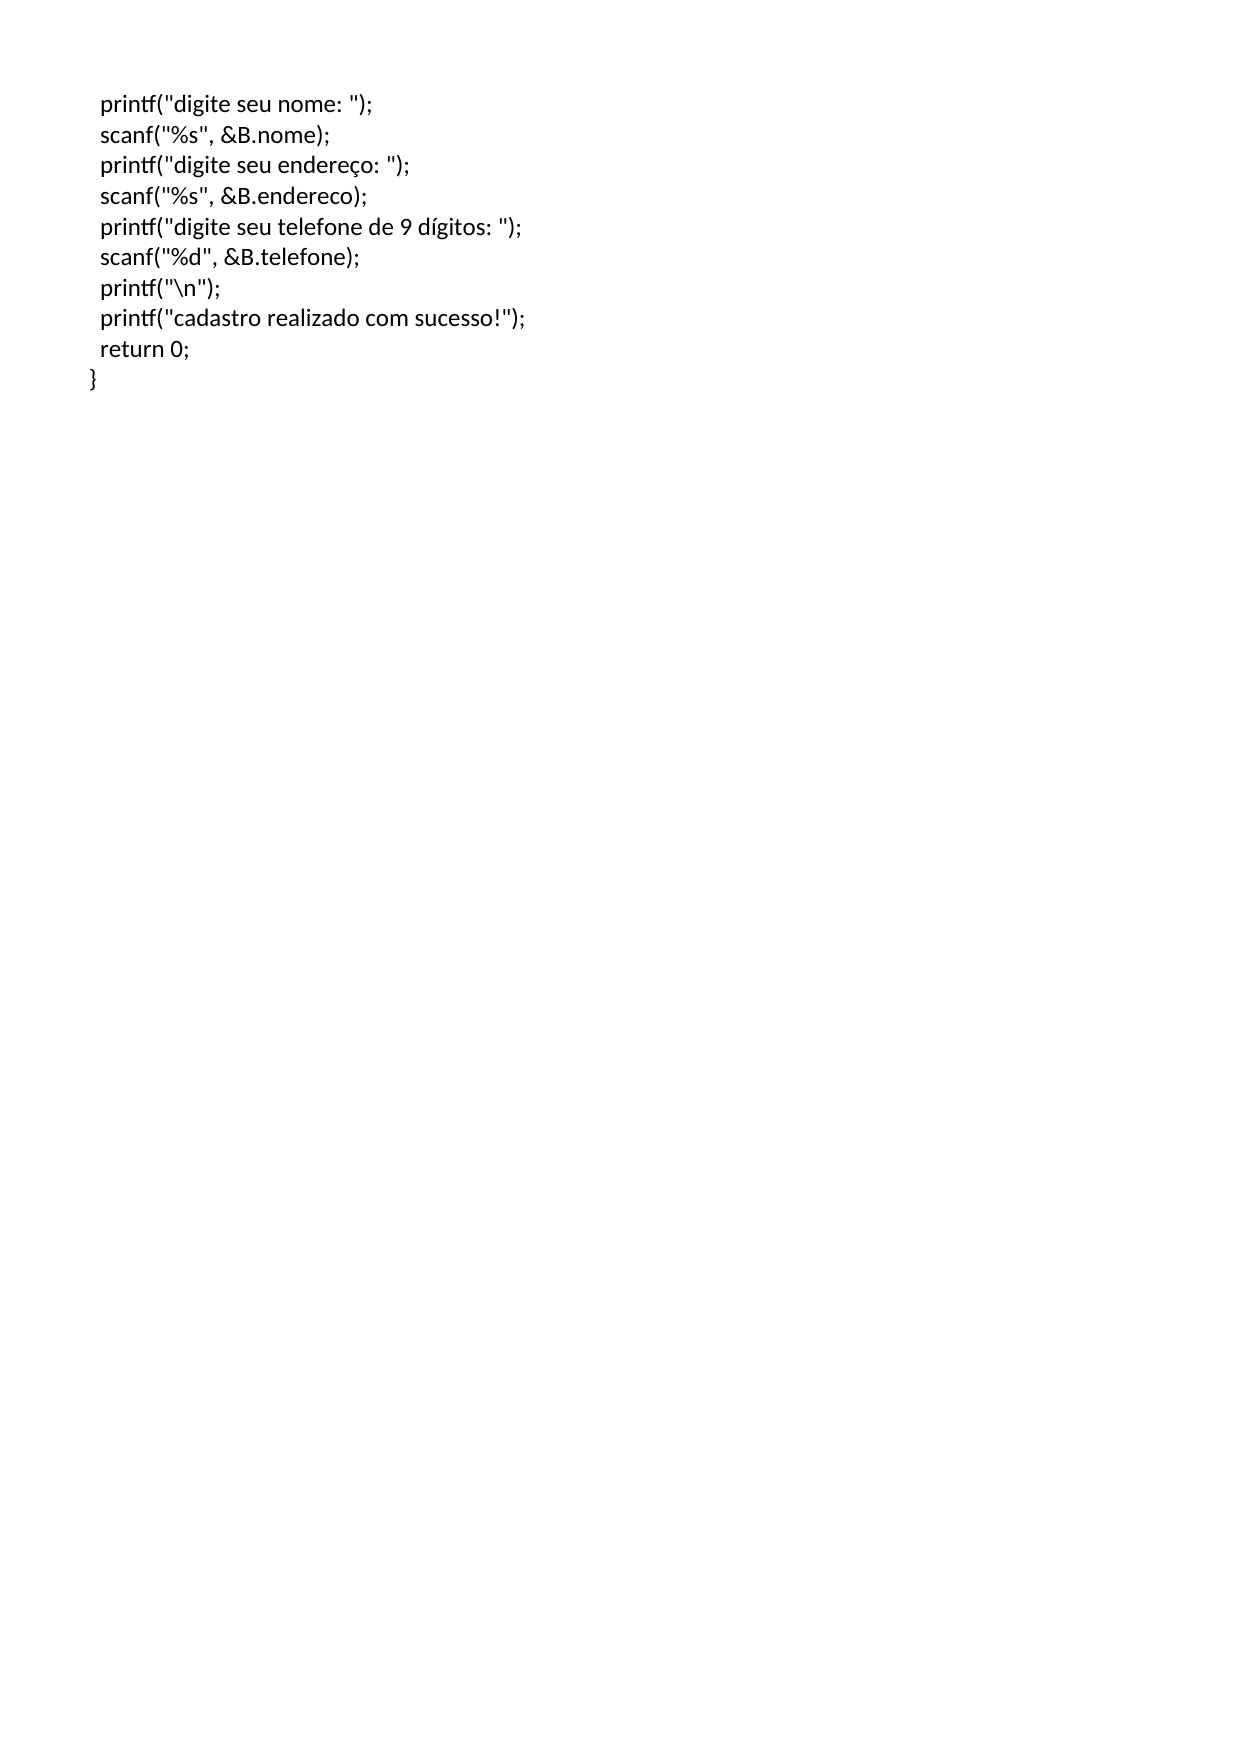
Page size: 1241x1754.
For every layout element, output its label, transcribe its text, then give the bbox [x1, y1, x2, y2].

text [89, 211, 1152, 241]
text printf("\n"); [89, 272, 1152, 302]
text scanf("%d", &B.telefone); [89, 241, 1152, 272]
text printf("cadastro realizado com sucesso!"); [89, 302, 1152, 333]
text } [89, 363, 1152, 394]
text scanf("%s", &B.endereco); [89, 180, 1152, 211]
text return 0; [89, 333, 1152, 363]
text printf("digite seu endereço: "); [89, 150, 1152, 180]
text printf("digite seu nome: "); [89, 89, 1152, 119]
text scanf("%s", &B.nome); [89, 119, 1152, 150]
